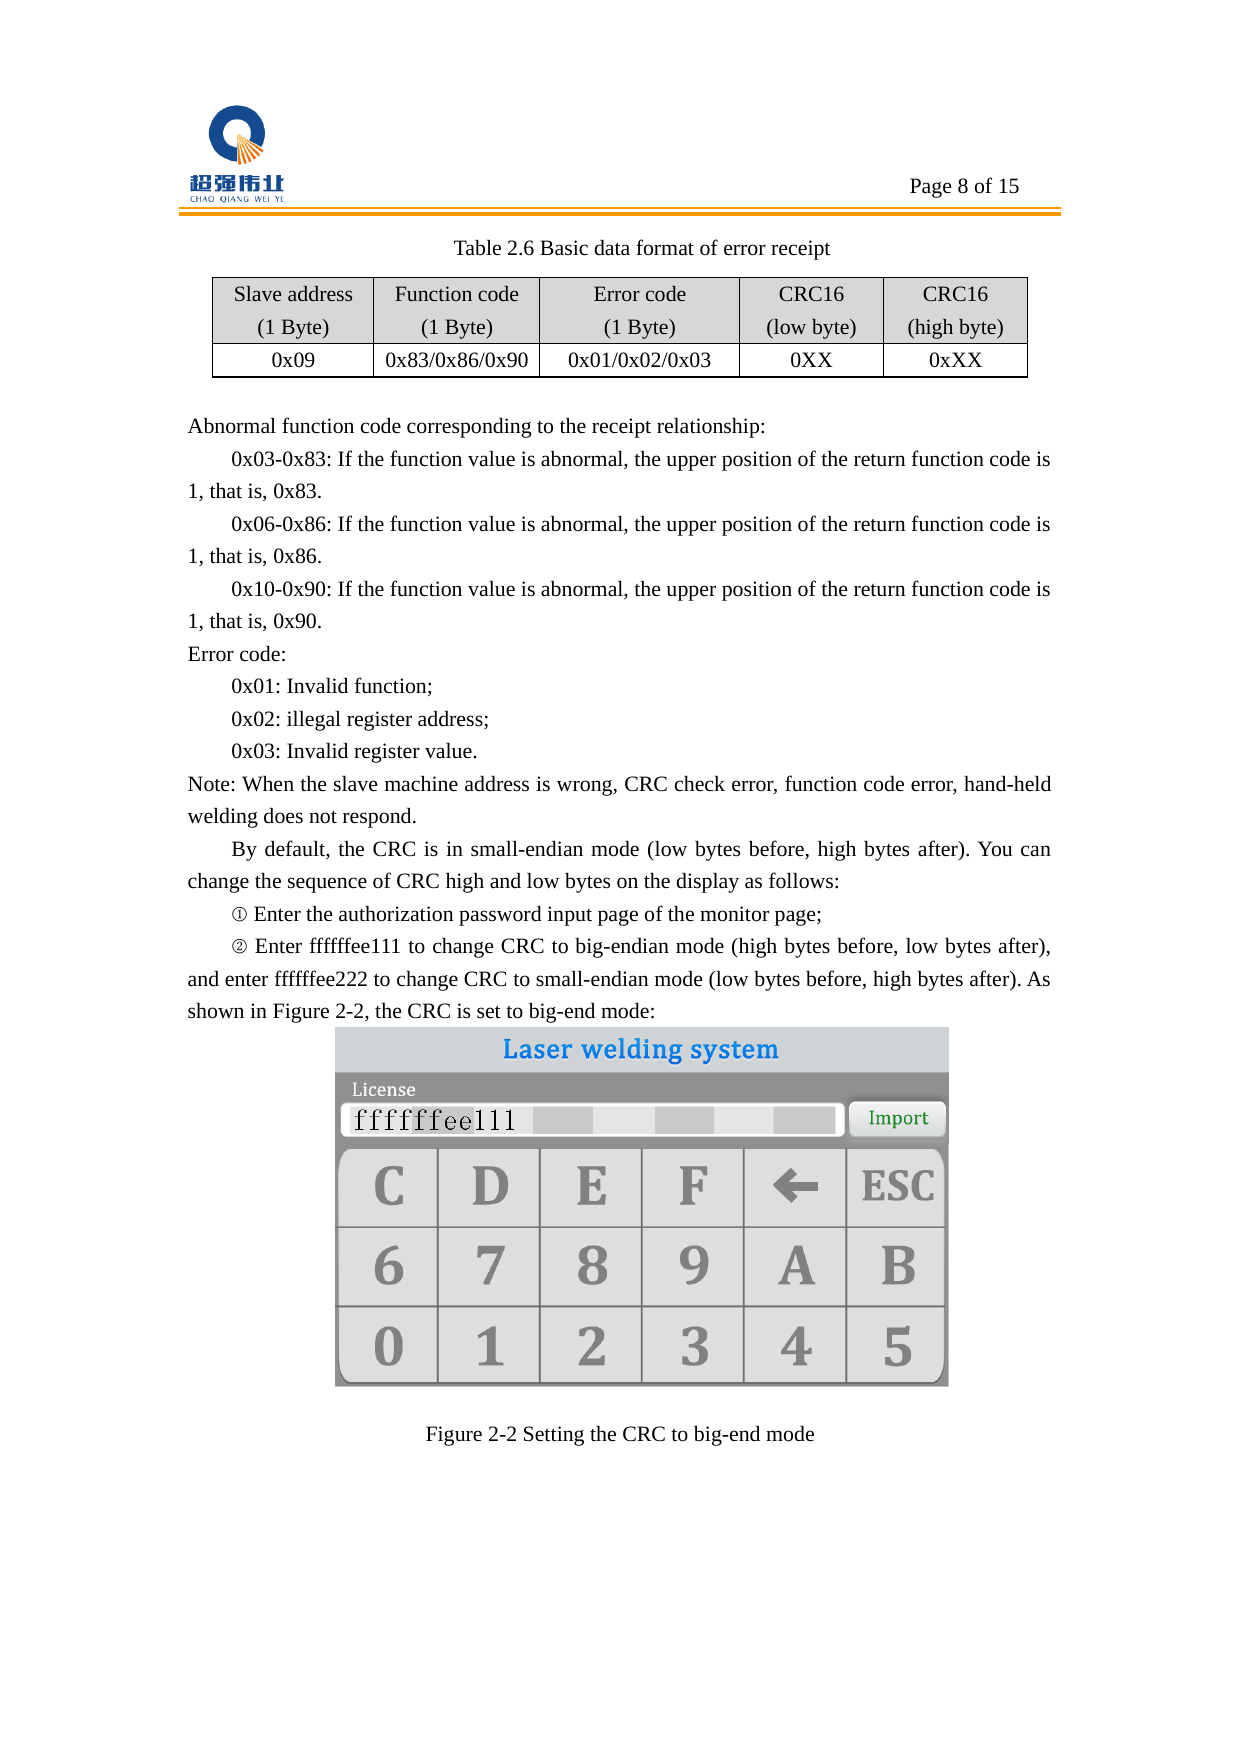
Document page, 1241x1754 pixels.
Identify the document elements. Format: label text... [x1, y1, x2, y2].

picture [187, 102, 288, 205]
table_header Function code (1 Byte) [374, 278, 539, 343]
table_header Error code (1 Byte) [540, 278, 739, 343]
text 0x01: Invalid function; [187, 670, 1053, 702]
table_cell 0x09 [213, 344, 373, 376]
text Figure 2-2 Setting the CRC to big-end mode [187, 1417, 1053, 1450]
text 0x06-0x86: If the function value is abnormal, the upper position of the return function code is 1, that is, 0x86. [187, 507, 1053, 572]
text Note: When the slave machine address is wrong, CRC check error, function code error, hand-held welding does not respond. [187, 767, 1053, 832]
text Error code: [187, 637, 1053, 670]
text 0x03-0x83: If the function value is abnormal, the upper position of the return function code is 1, that is, 0x83. [187, 442, 1053, 507]
text 0x10-0x90: If the function value is abnormal, the upper position of the return function code is 1, that is, 0x90. [187, 572, 1053, 637]
list ② Enter ffffffee111 to change CRC to big-endian mode (high bytes before, low bytes after), and enter ffffffee222 to change CRC to small-endian mode (low bytes before, high bytes after). As shown in Figure 2-2, the CRC is set to big-end mode: [187, 930, 1053, 1027]
table_header CRC16 (low byte) [740, 278, 883, 343]
list Table 2.6 Basic data format of error receipt [187, 232, 1053, 264]
picture [335, 1027, 949, 1387]
table_cell 0x83/0x86/0x90 [374, 344, 539, 376]
list ① Enter the authorization password input page of the monitor page; [187, 897, 1053, 930]
text 0x02: illegal register address; [187, 702, 1053, 735]
text Abnormal function code corresponding to the receipt relationship: [187, 410, 1053, 442]
table_header CRC16 (high byte) [884, 278, 1027, 343]
table_cell 0xXX [884, 344, 1027, 376]
text 0x03: Invalid register value. [187, 735, 1053, 767]
table_header Slave address (1 Byte) [213, 278, 373, 343]
table_cell 0x01/0x02/0x03 [540, 344, 739, 376]
table_cell 0XX [740, 344, 883, 376]
list By default, the CRC is in small-endian mode (low bytes before, high bytes after). You can change the sequence of CRC high and low bytes on the display as follows: [187, 832, 1053, 897]
